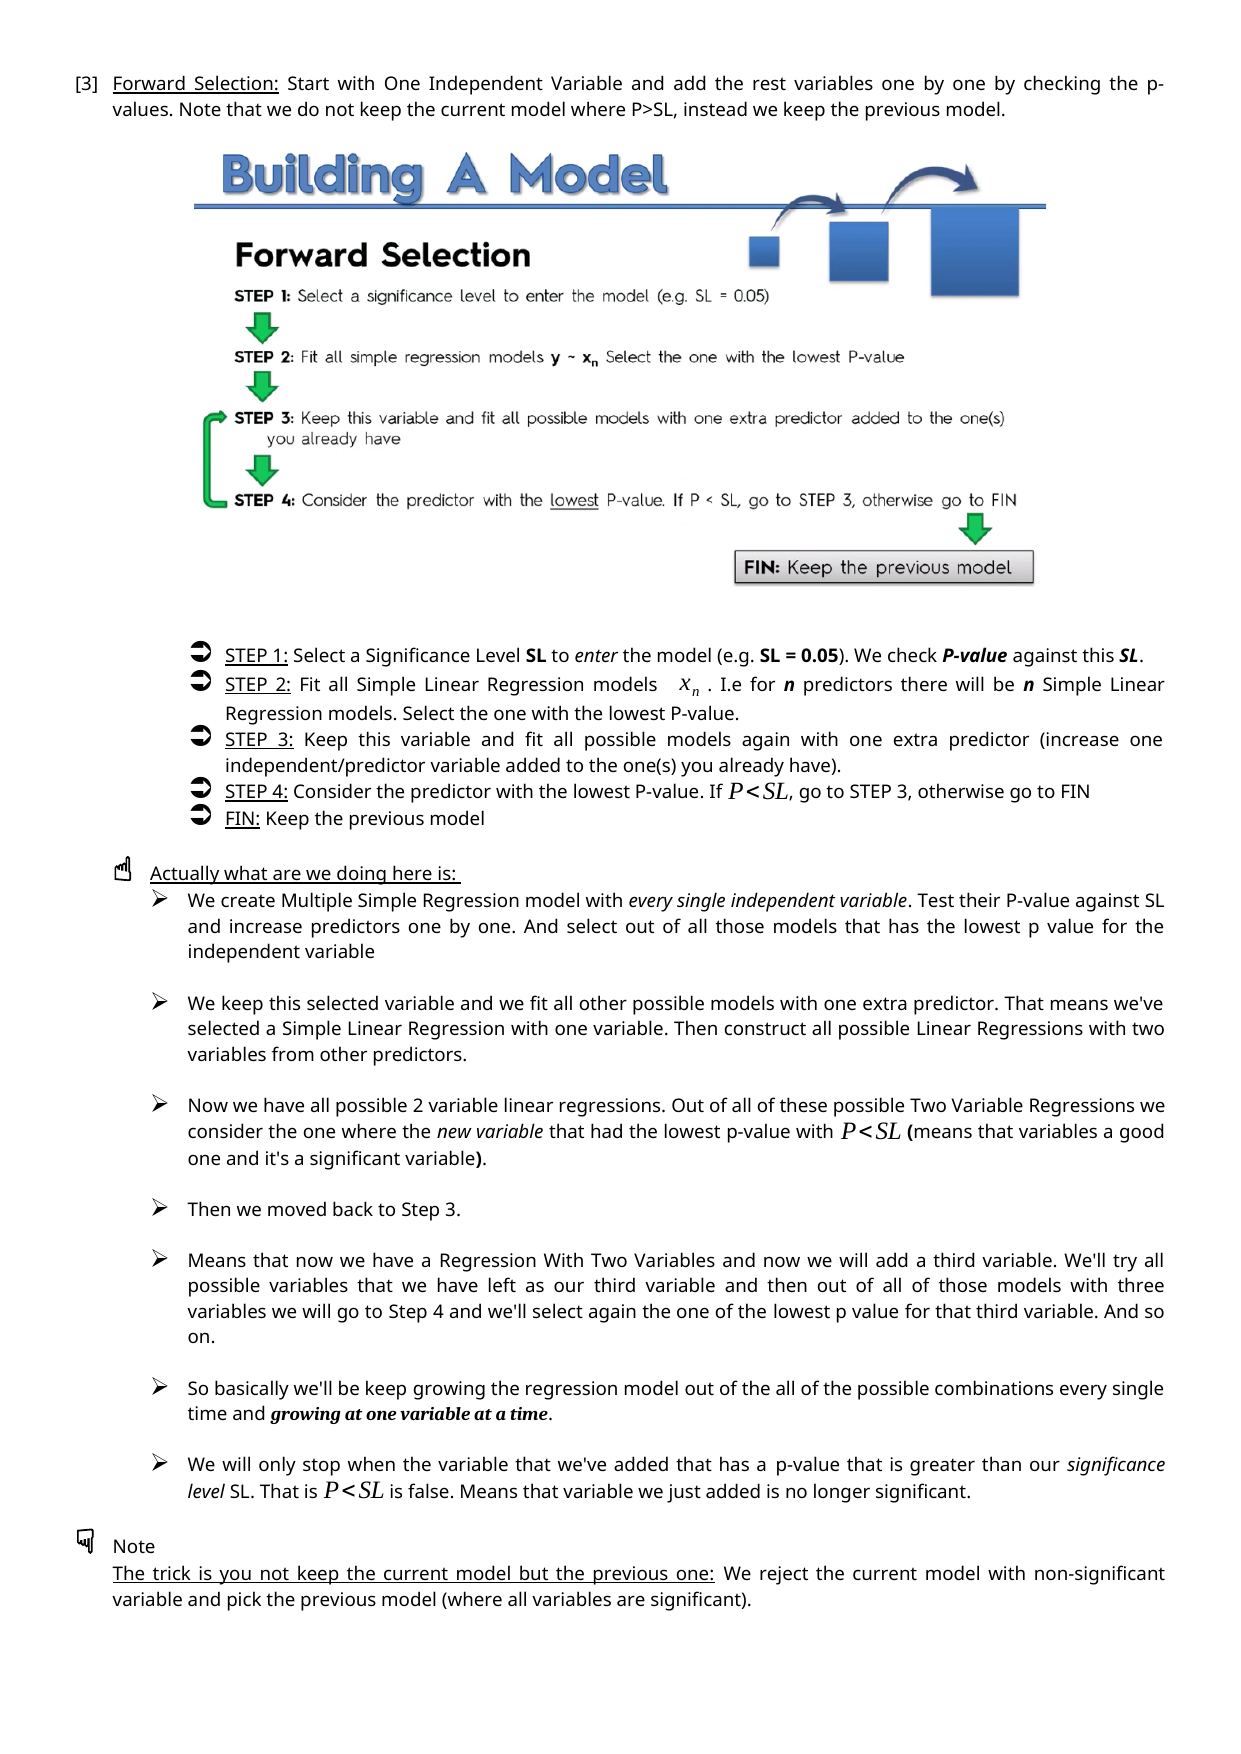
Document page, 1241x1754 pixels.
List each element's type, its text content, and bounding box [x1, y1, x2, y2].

list Means that now we have a Regression With Two Variables and now we will add a third variable. We'll try all possible variables that we have left as our third variable and then out of all of those models with three variables we will go to Step 4 and we'll select again the one of the lowest p value for that third variable. And so on. [150, 1247, 1165, 1349]
list We create Multiple Simple Regression model with every single independent variable. Test their P-value against SL and increase predictors one by one. And select out of all those models that has the lowest p value for the independent variable [150, 888, 1165, 964]
list STEP 4: Consider the predictor with the lowest P-value. If , go to STEP 3, otherwise go to FIN [187, 778, 1165, 805]
list STEP 2: Fit all Simple Linear Regression models . I.e for n predictors there will be n Simple Linear Regression models. Select the one with the lowest P-value. [187, 669, 1165, 726]
text The trick is you not keep the current model but the previous one: We reject the current model with non-significant variable and pick the previous model (where all variables are significant). [112, 1560, 1165, 1611]
list STEP 3: Keep this variable and fit all possible models again with one extra predictor (increase one independent/predictor variable added to the one(s) you already have). [187, 726, 1165, 778]
list We keep this selected variable and we fit all other possible models with one extra predictor. That means we've selected a Simple Linear Regression with one variable. Then construct all possible Linear Regressions with two variables from other predictors. [150, 990, 1165, 1066]
list So basically we'll be keep growing the regression model out of the all of the possible combinations every single time and growing at one variable at a time. [150, 1375, 1165, 1426]
list FIN: Keep the previous model [187, 805, 1165, 832]
list Forward Selection: Start with One Independent Variable and add the rest variables one by one by checking the p-values. Note that we do not keep the current model where P>SL, instead we keep the previous model. [75, 71, 1165, 122]
picture [194, 147, 1047, 592]
list Note [75, 1530, 1165, 1560]
list Then we moved back to Step 3. [150, 1196, 1165, 1222]
list We will only stop when the variable that we've added that has a p-value that is greater than our significance level SL. That is is false. Means that variable we just added is no longer significant. [150, 1451, 1165, 1504]
list Now we have all possible 2 variable linear regressions. Out of all of these possible Two Variable Regressions we consider the one where the new variable that had the lowest p-value with (means that variables a good one and it's a significant variable). [150, 1092, 1165, 1171]
list Actually what are we doing here is: [112, 857, 1165, 888]
list STEP 1: Select a Significance Level SL to enter the model (e.g. SL = 0.05). We check P-value against this SL. [187, 642, 1165, 669]
